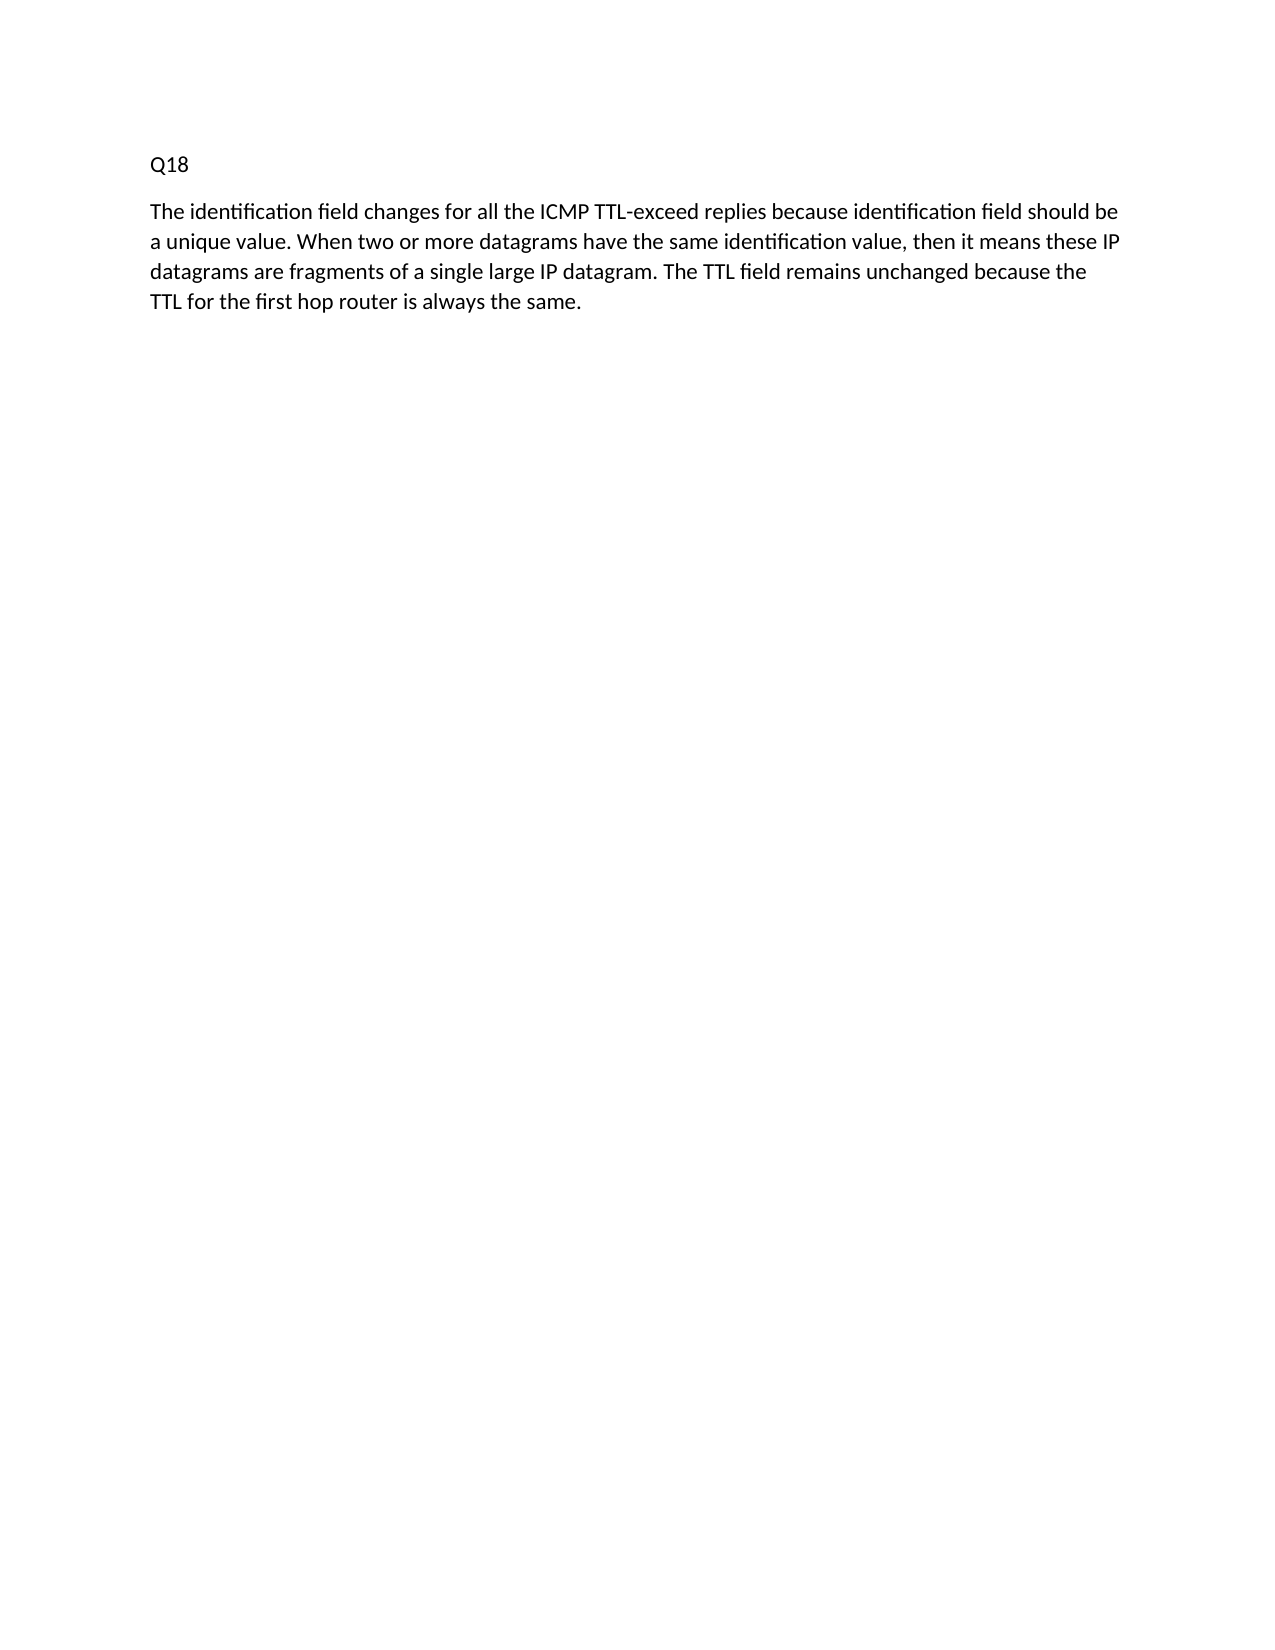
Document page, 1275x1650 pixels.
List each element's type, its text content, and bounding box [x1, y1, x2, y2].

text The identification field changes for all the ICMP TTL-exceed replies because identification field should be a unique value. When two or more datagrams have the same identification value, then it means these IP datagrams are fragments of a single large IP datagram. The TTL field remains unchanged because the TTL for the first hop router is always the same. [150, 197, 1125, 316]
text Q18 [150, 150, 1125, 178]
